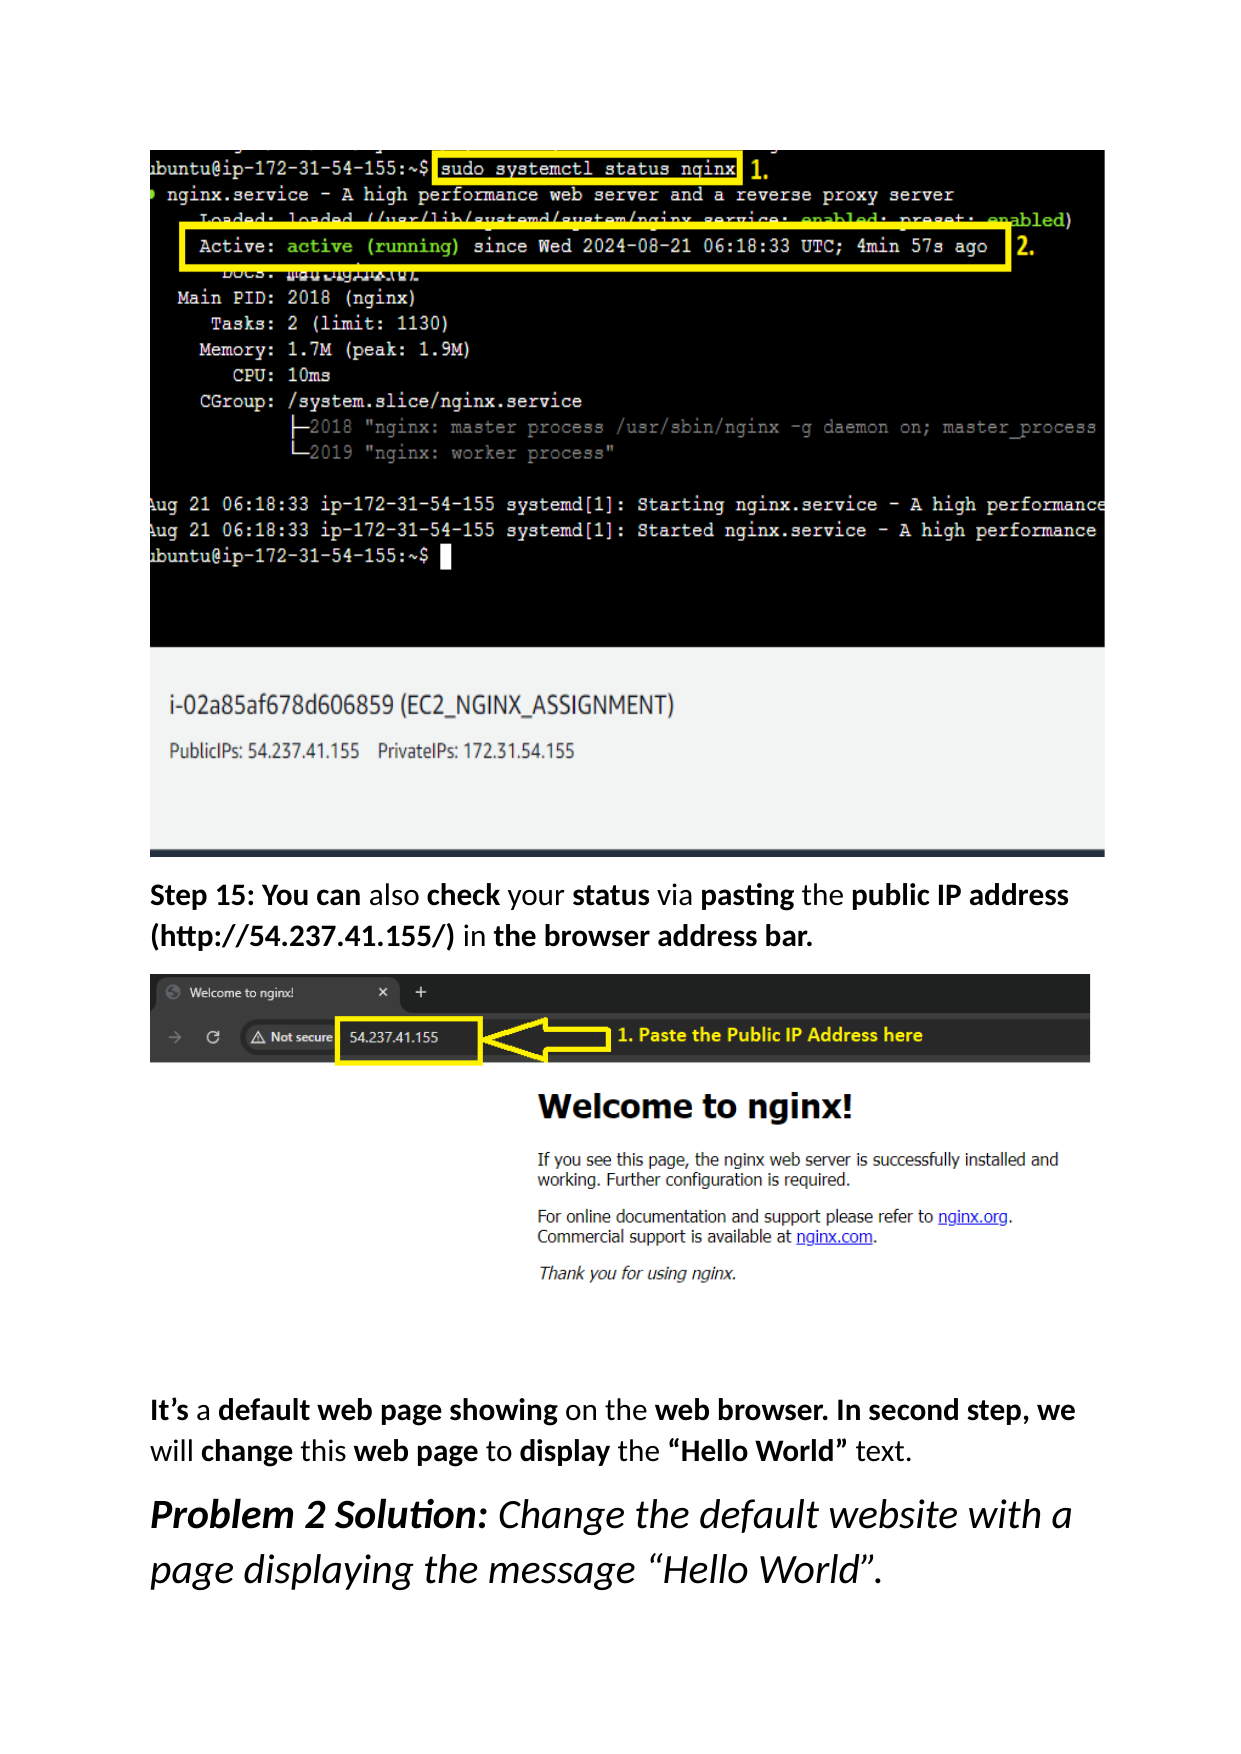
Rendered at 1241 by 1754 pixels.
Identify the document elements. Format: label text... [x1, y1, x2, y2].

text Step 15: You can also check your status via pasting the public IP address (http://54.237.41.155/) in the browser address bar. [150, 875, 1090, 954]
picture [150, 150, 1105, 857]
text It’s a default web page showing on the web browser. In second step, we will change this web page to display the “Hello World” text. [150, 1389, 1090, 1469]
text Problem 2 Solution: Change the default website with a page displaying the message “Hello World”. [150, 1488, 1090, 1594]
picture [150, 974, 1091, 1371]
